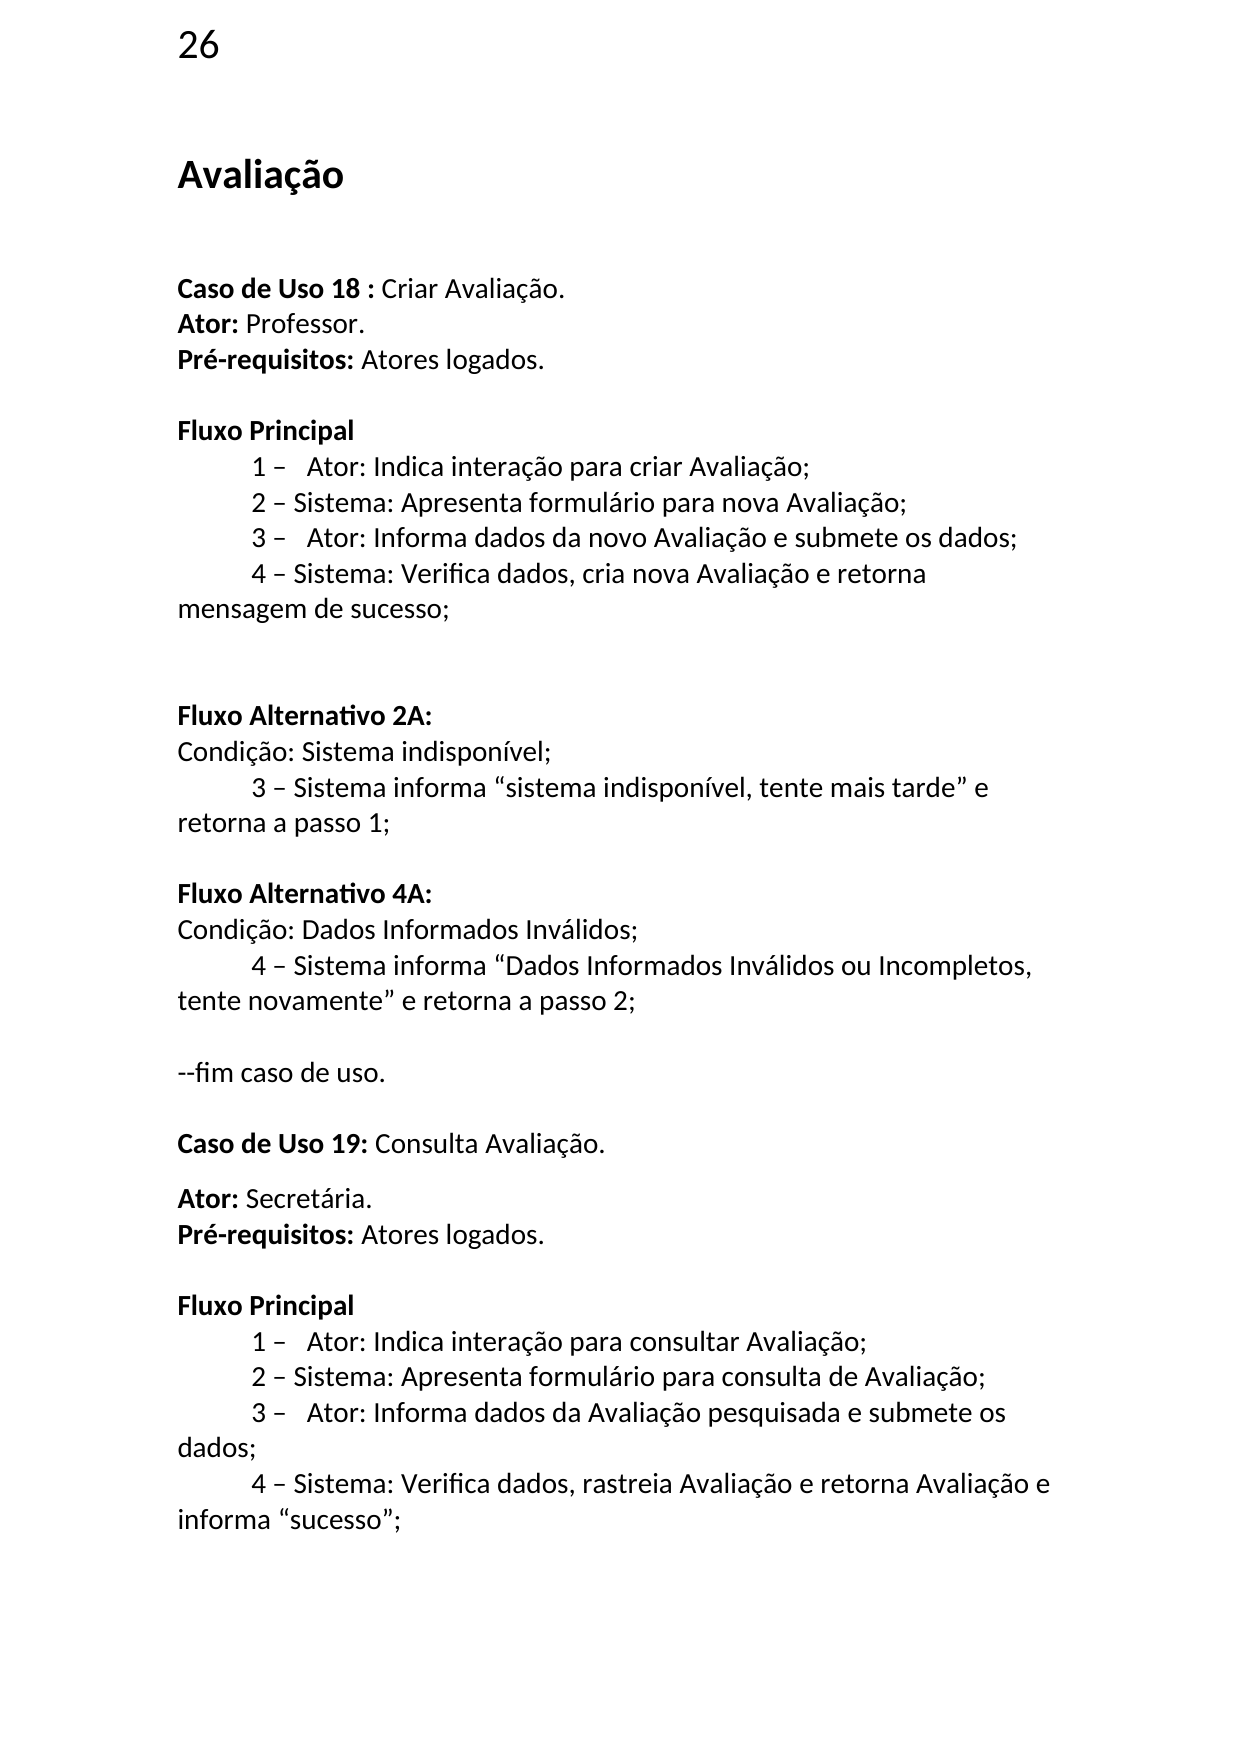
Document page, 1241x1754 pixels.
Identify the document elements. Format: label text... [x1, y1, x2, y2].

text Ator: Secretária. [177, 1180, 1063, 1216]
text 4 – Sistema informa “Dados Informados Inválidos ou Incompletos, tente novamente” e retorna a passo 2; [177, 947, 1063, 1018]
text 1 – Ator: Indica interação para criar Avaliação; [177, 448, 1063, 484]
text Caso de Uso 18 : Criar Avaliação. [177, 270, 1063, 306]
text Pré-requisitos: Atores logados. [177, 1216, 1063, 1251]
text Avaliação [177, 148, 1063, 198]
text Pré-requisitos: Atores logados. [177, 341, 1063, 377]
text Fluxo Alternativo 2A: [177, 697, 1063, 733]
text 2 – Sistema: Apresenta formulário para consulta de Avaliação; [177, 1358, 1063, 1394]
text 3 – Ator: Informa dados da novo Avaliação e submete os dados; [177, 519, 1063, 555]
text Fluxo Alternativo 4A: [177, 876, 1063, 911]
text 4 – Sistema: Verifica dados, rastreia Avaliação e retorna Avaliação e informa “sucesso”; [177, 1465, 1063, 1536]
text Condição: Sistema indisponível; [177, 733, 1063, 769]
text Fluxo Principal [177, 1287, 1063, 1323]
text 2 – Sistema: Apresenta formulário para nova Avaliação; [177, 484, 1063, 519]
text 3 – Sistema informa “sistema indisponível, tente mais tarde” e retorna a passo 1; [177, 769, 1063, 840]
text Ator: Professor. [177, 306, 1063, 341]
text Condição: Dados Informados Inválidos; [177, 911, 1063, 947]
text 4 – Sistema: Verifica dados, cria nova Avaliação e retorna mensagem de sucesso; [177, 555, 1063, 626]
text 1 – Ator: Indica interação para consultar Avaliação; [177, 1323, 1063, 1358]
text Fluxo Principal [177, 412, 1063, 448]
text 3 – Ator: Informa dados da Avaliação pesquisada e submete os dados; [177, 1394, 1063, 1465]
text Caso de Uso 19: Consulta Avaliação. [177, 1125, 1063, 1161]
text --fim caso de uso. [177, 1054, 1063, 1089]
